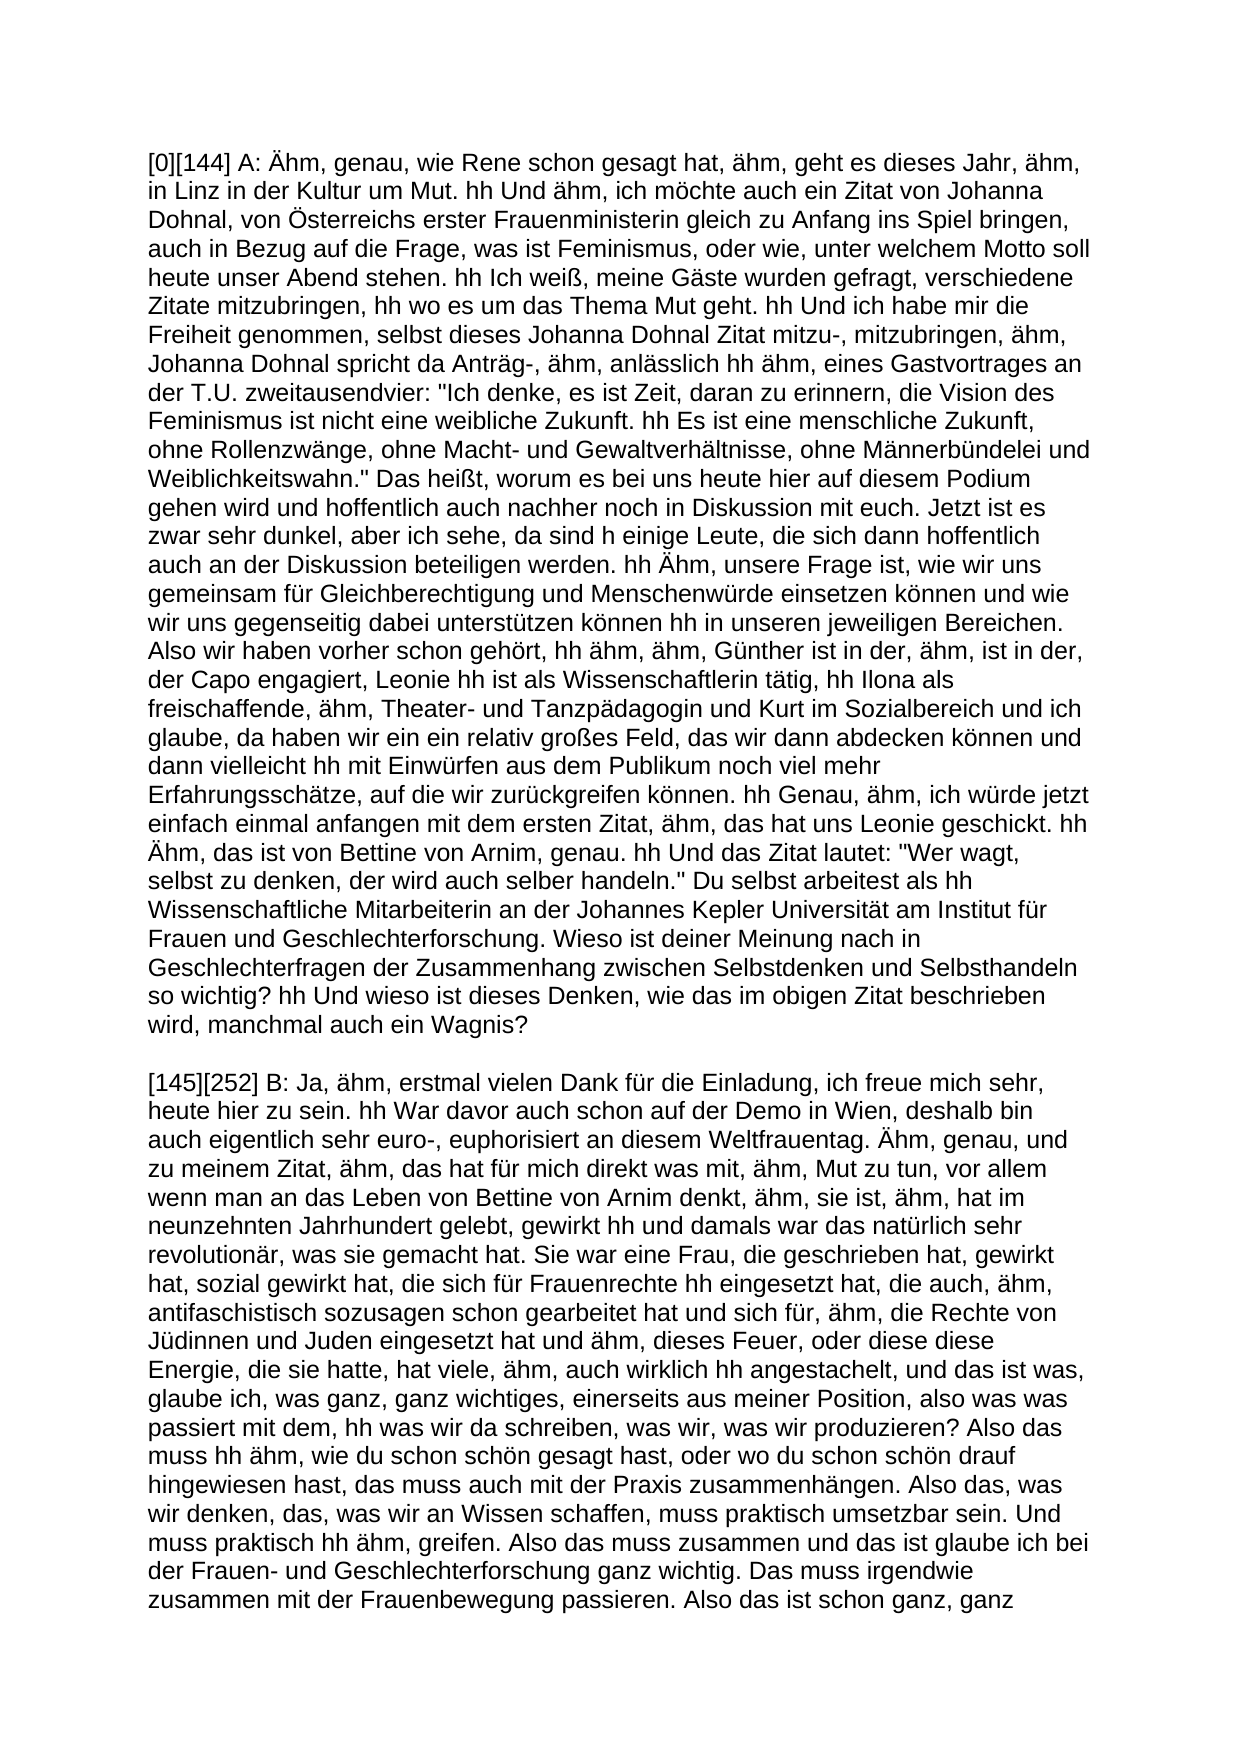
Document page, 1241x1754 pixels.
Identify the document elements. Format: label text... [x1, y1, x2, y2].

text [0][144] A: Ähm, genau, wie Rene schon gesagt hat, ähm, geht es dieses Jahr, ähm, in Linz in der Kultur um Mut. hh Und ähm, ich möchte auch ein Zitat von Johanna Dohnal, von Österreichs erster Frauenministerin gleich zu Anfang ins Spiel bringen, auch in Bezug auf die Frage, was ist Feminismus, oder wie, unter welchem Motto soll heute unser Abend stehen. hh Ich weiß, meine Gäste wurden gefragt, verschiedene Zitate mitzubringen, hh wo es um das Thema Mut geht. hh Und ich habe mir die Freiheit genommen, selbst dieses Johanna Dohnal Zitat mitzu-, mitzubringen, ähm, Johanna Dohnal spricht da Anträg-, ähm, anlässlich hh ähm, eines Gastvortrages an der T.U. zweitausendvier: "Ich denke, es ist Zeit, daran zu erinnern, die Vision des Feminismus ist nicht eine weibliche Zukunft. hh Es ist eine menschliche Zukunft, ohne Rollenzwänge, ohne Macht- und Gewaltverhältnisse, ohne Männerbündelei und Weiblichkeitswahn." Das heißt, worum es bei uns heute hier auf diesem Podium gehen wird und hoffentlich auch nachher noch in Diskussion mit euch. Jetzt ist es zwar sehr dunkel, aber ich sehe, da sind h einige Leute, die sich dann hoffentlich auch an der Diskussion beteiligen werden. hh Ähm, unsere Frage ist, wie wir uns gemeinsam für Gleichberechtigung und Menschenwürde einsetzen können und wie wir uns gegenseitig dabei unterstützen können hh in unseren jeweiligen Bereichen. Also wir haben vorher schon gehört, hh ähm, ähm, Günther ist in der, ähm, ist in der, der Capo engagiert, Leonie hh ist als Wissenschaftlerin tätig, hh Ilona als freischaffende, ähm, Theater- und Tanzpädagogin und Kurt im Sozialbereich und ich glaube, da haben wir ein ein relativ großes Feld, das wir dann abdecken können und dann vielleicht hh mit Einwürfen aus dem Publikum noch viel mehr Erfahrungsschätze, auf die wir zurückgreifen können. hh Genau, ähm, ich würde jetzt einfach einmal anfangen mit dem ersten Zitat, ähm, das hat uns Leonie geschickt. hh Ähm, das ist von Bettine von Arnim, genau. hh Und das Zitat lautet: "Wer wagt, selbst zu denken, der wird auch selber handeln." Du selbst arbeitest als hh Wissenschaftliche Mitarbeiterin an der Johannes Kepler Universität am Institut für Frauen und Geschlechterforschung. Wieso ist deiner Meinung nach in Geschlechterfragen der Zusammenhang zwischen Selbstdenken und Selbsthandeln so wichtig? hh Und wieso ist dieses Denken, wie das im obigen Zitat beschrieben wird, manchmal auch ein Wagnis? [148, 148, 1093, 1039]
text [148, 1068, 1093, 1614]
